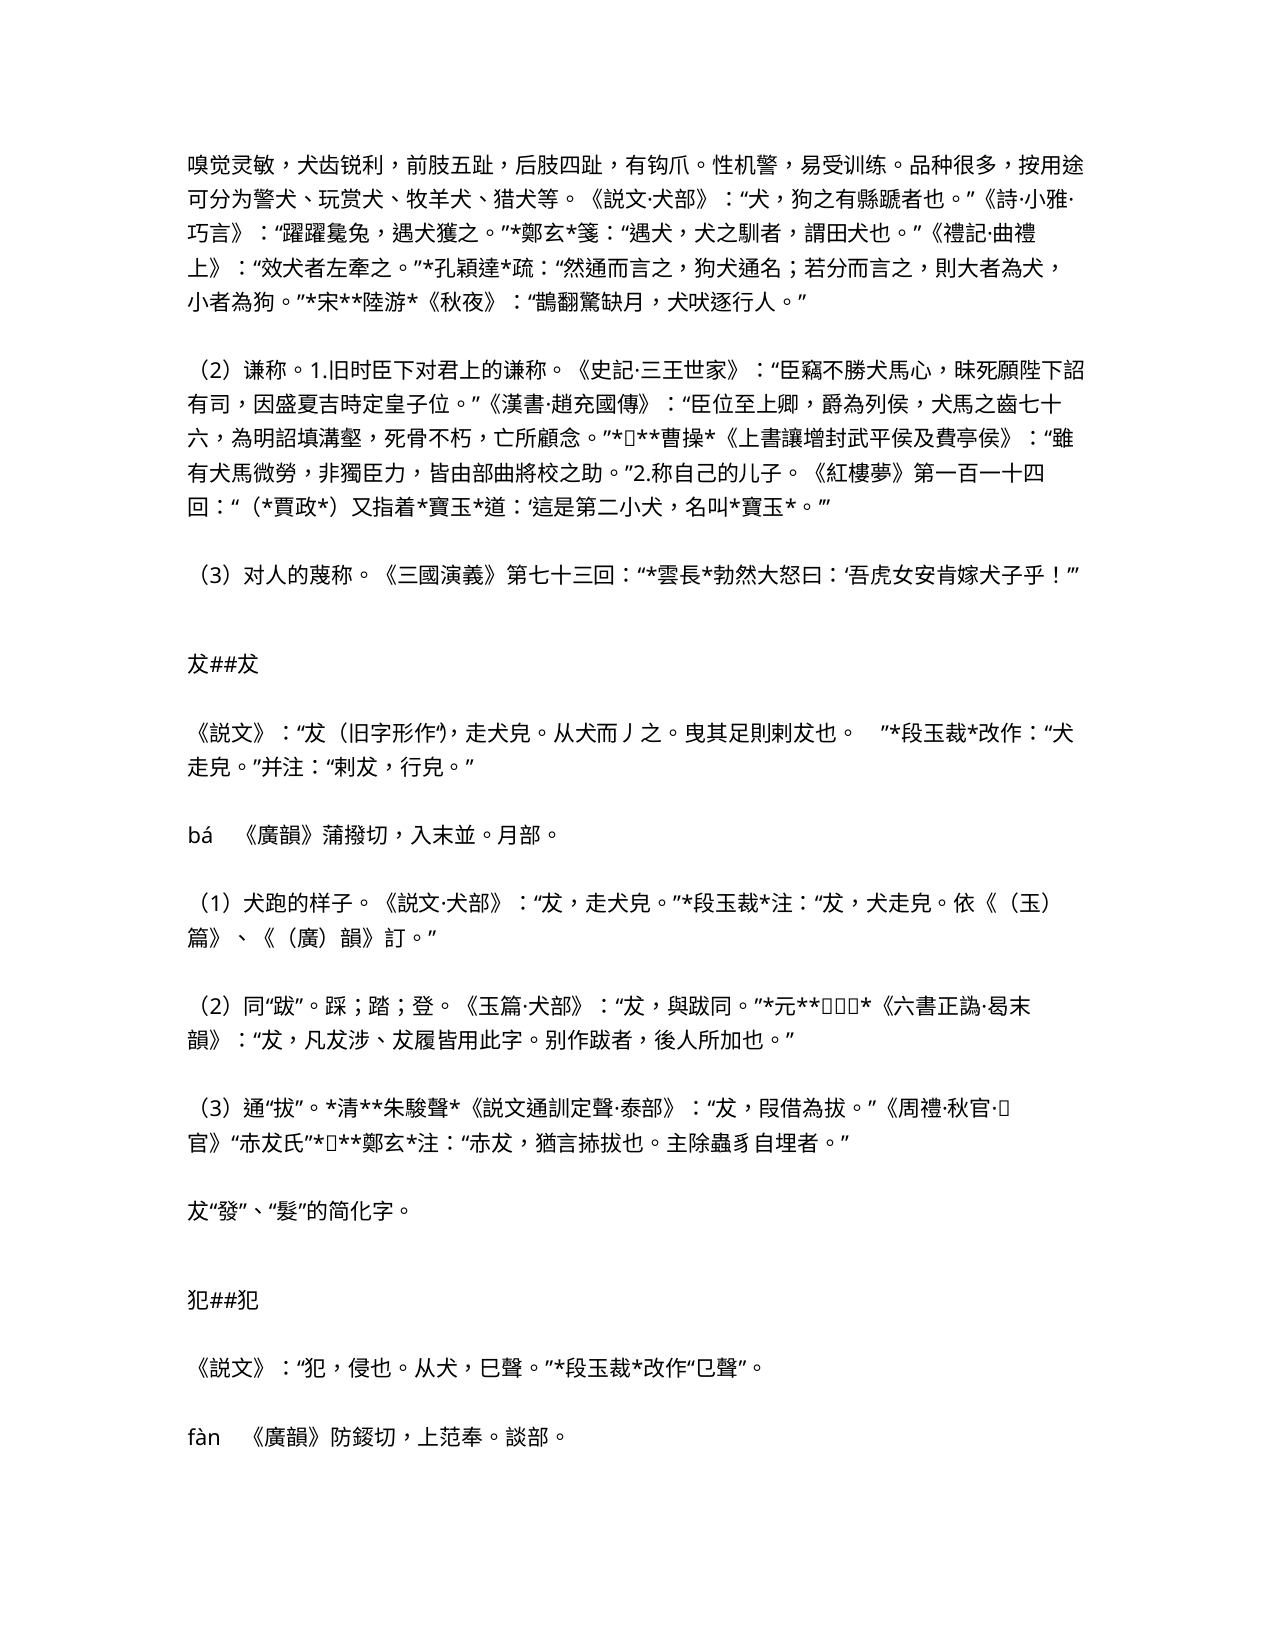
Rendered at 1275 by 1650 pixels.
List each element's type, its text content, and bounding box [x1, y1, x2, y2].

text 犮##犮 《説文》：“犮（旧字形作‘𱵴’），走犬皃。从犬而丿之。曳其足則剌犮也。”*段玉裁*改作：“犬走皃。”并注：“剌犮，行皃。” bá 《廣韻》蒲撥切，入末並。月部。 （1）犬跑的样子。《説文·犬部》：“犮，走犬皃。”*段玉裁*注：“犮，犬走皃。依《（玉）篇》、《（廣）韻》訂。” （2）同“跋”。踩；踏；登。《玉篇·犬部》：“犮，與跋同。”*元**周伯琦*《六書正譌·曷末韻》：“犮，凡犮涉、犮履皆用此字。别作跋者，後人所加也。” （3）通“拔”。*清**朱駿聲*《説文通訓定聲·泰部》：“犮，叚借為拔。”《周禮·秋官·序官》“赤犮氏”*漢**鄭玄*注：“赤犮，猶言捇拔也。主除蟲豸自埋者。” 犮“發”、“髮”的简化字。 [187, 649, 1087, 1260]
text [187, 1285, 1087, 1486]
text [187, 150, 1087, 624]
